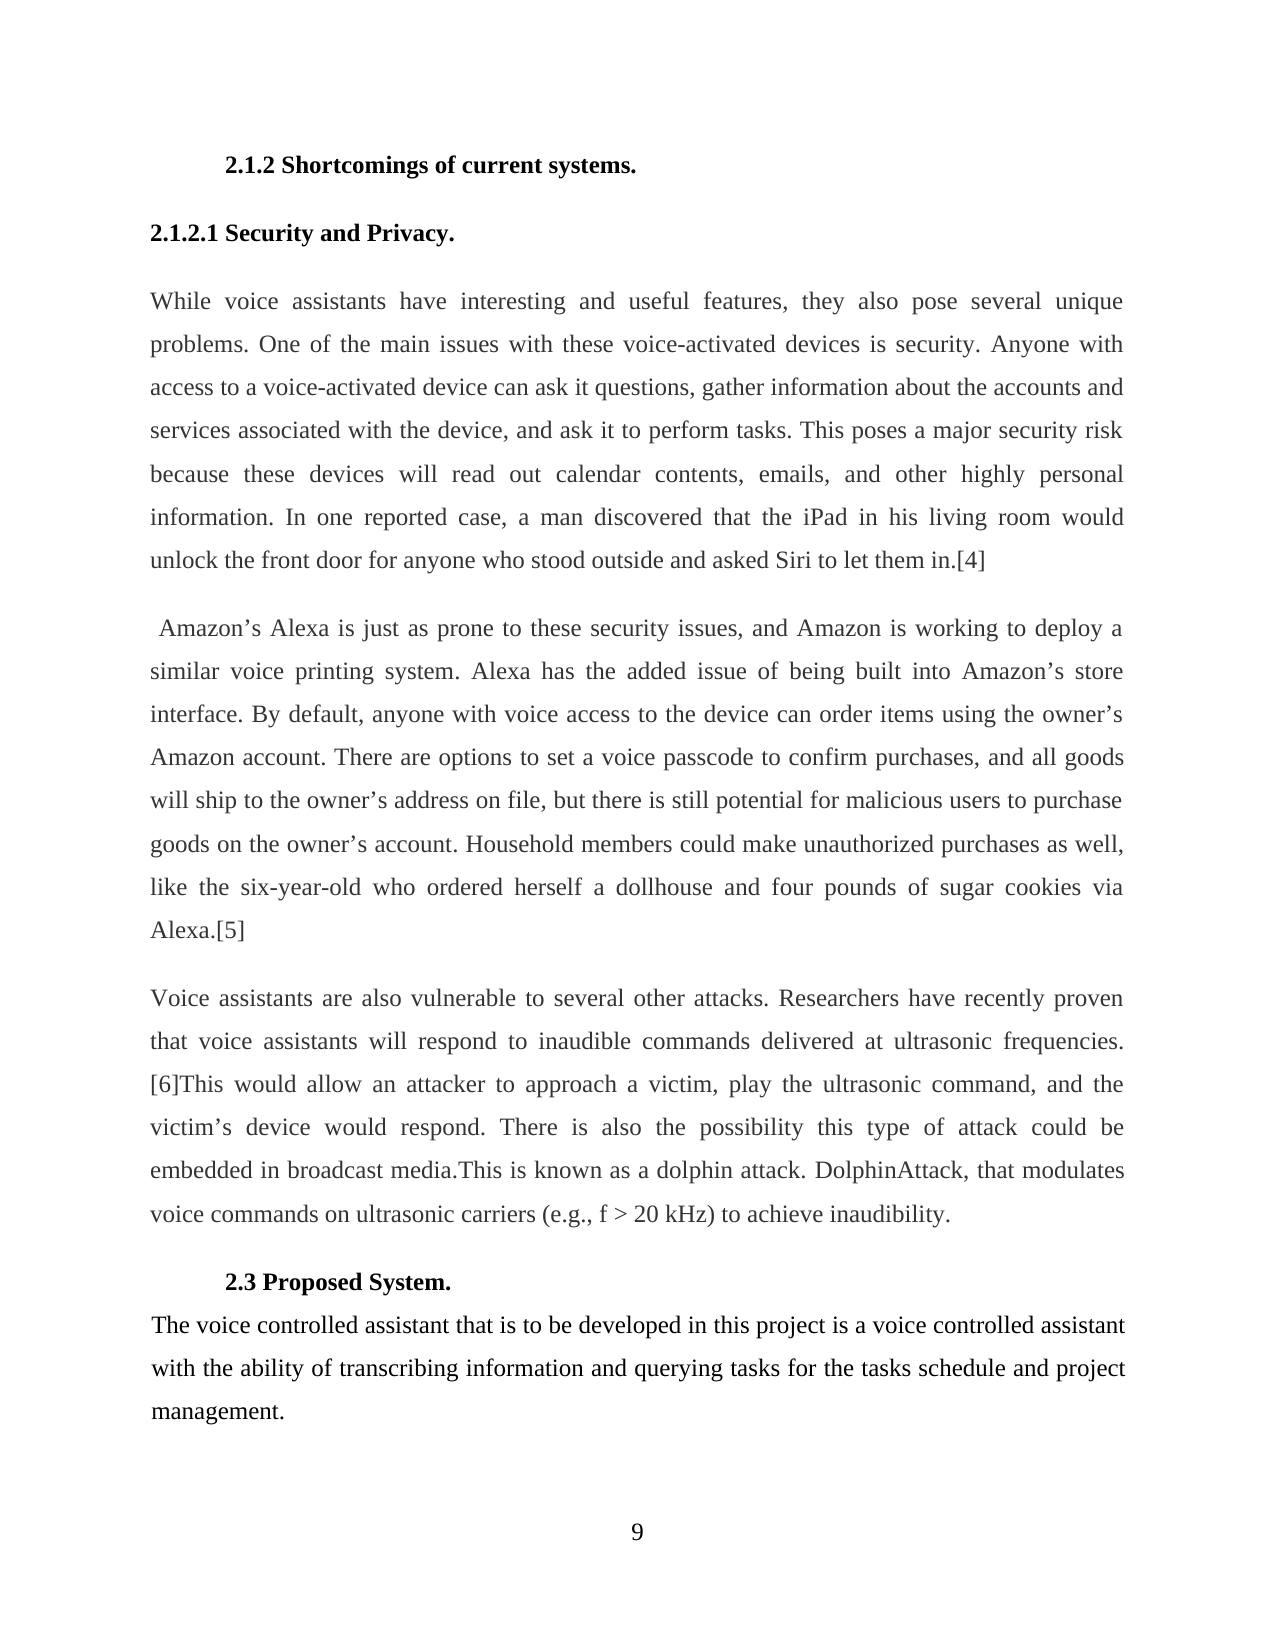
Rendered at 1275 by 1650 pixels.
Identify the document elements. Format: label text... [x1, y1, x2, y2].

subtitle 2.3 Proposed System. [225, 1267, 1125, 1296]
text Voice assistants are also vulnerable to several other attacks. Researchers have recently proven that voice assistants will respond to inaudible commands delivered at ultrasonic frequencies.[6]This would allow an attacker to approach a victim, play the ultrasonic command, and the victim’s device would respond. There is also the possibility this type of attack could be embedded in broadcast media.This is known as a dolphin attack. DolphinAttack, that modulates voice commands on ultrasonic carriers (e.g., f > 20 kHz) to achieve inaudibility. [150, 983, 1125, 1227]
text Amazon’s Alexa is just as prone to these security issues, and Amazon is working to deploy a similar voice printing system. Alexa has the added issue of being built into Amazon’s store interface. By default, anyone with voice access to the device can order items using the owner’s Amazon account. There are options to set a voice passcode to confirm purchases, and all goods will ship to the owner’s address on file, but there is still potential for malicious users to purchase goods on the owner’s account. Household members could make unauthorized purchases as well, like the six-year-old who ordered herself a dollhouse and four pounds of sugar cookies via Alexa.[5] [150, 613, 1125, 944]
text The voice controlled assistant that is to be developed in this project is a voice controlled assistant with the ability of transcribing information and querying tasks for the tasks schedule and project management. [151, 1310, 1127, 1425]
subtitle 2.1.2 Shortcomings of current systems. [150, 150, 1125, 179]
text While voice assistants have interesting and useful features, they also pose several unique problems. One of the main issues with these voice-activated devices is security. Anyone with access to a voice-activated device can ask it questions, gather information about the accounts and services associated with the device, and ask it to perform tasks. This poses a major security risk because these devices will read out calendar contents, emails, and other highly personal information. In one reported case, a man discovered that the iPad in his living room would unlock the front door for anyone who stood outside and asked Siri to let them in.[4] [150, 286, 1125, 574]
subtitle 2.1.2.1 Security and Privacy. [150, 218, 1125, 247]
